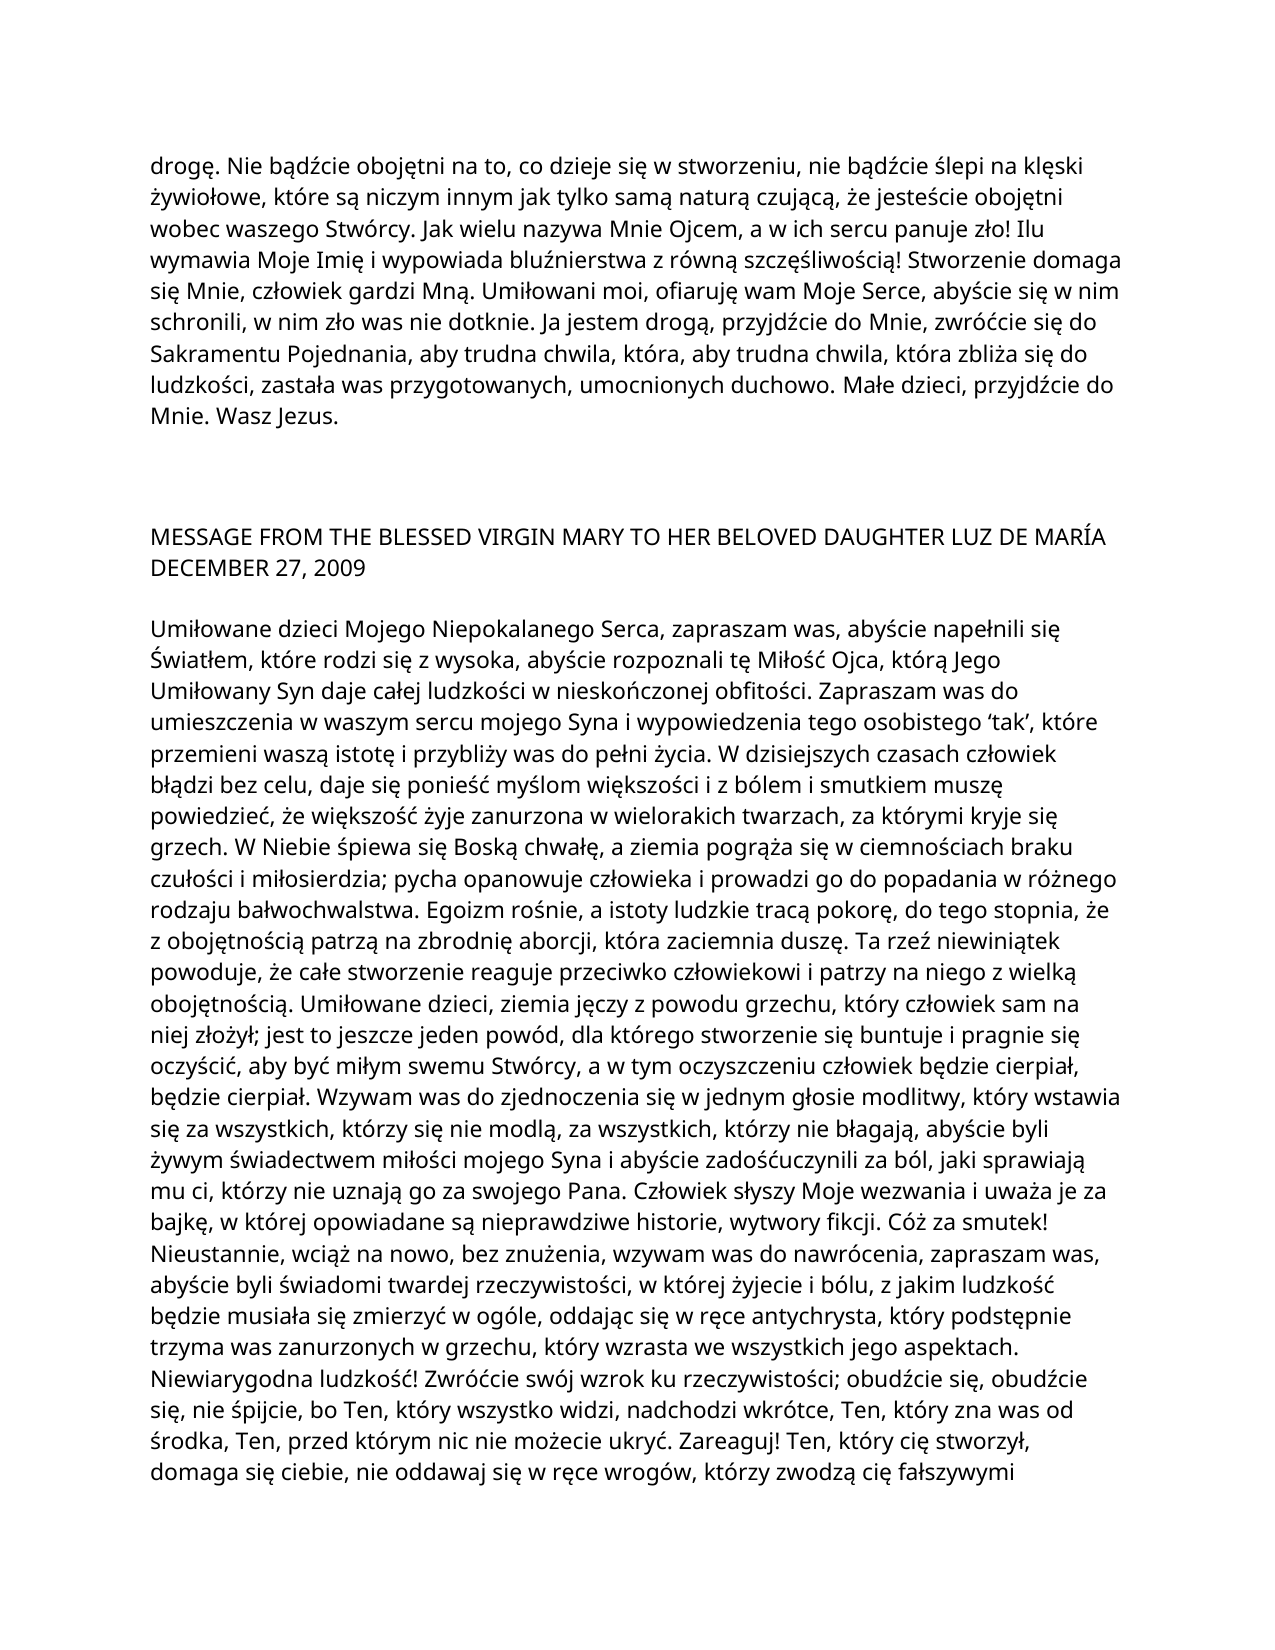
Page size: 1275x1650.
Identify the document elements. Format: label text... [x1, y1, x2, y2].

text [150, 612, 1125, 1487]
text MESSAGE FROM THE BLESSED VIRGIN MARY TO HER BELOVED DAUGHTER LUZ DE MARÍA DECEMBER 27, 2009 [150, 521, 1125, 583]
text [150, 150, 1125, 431]
